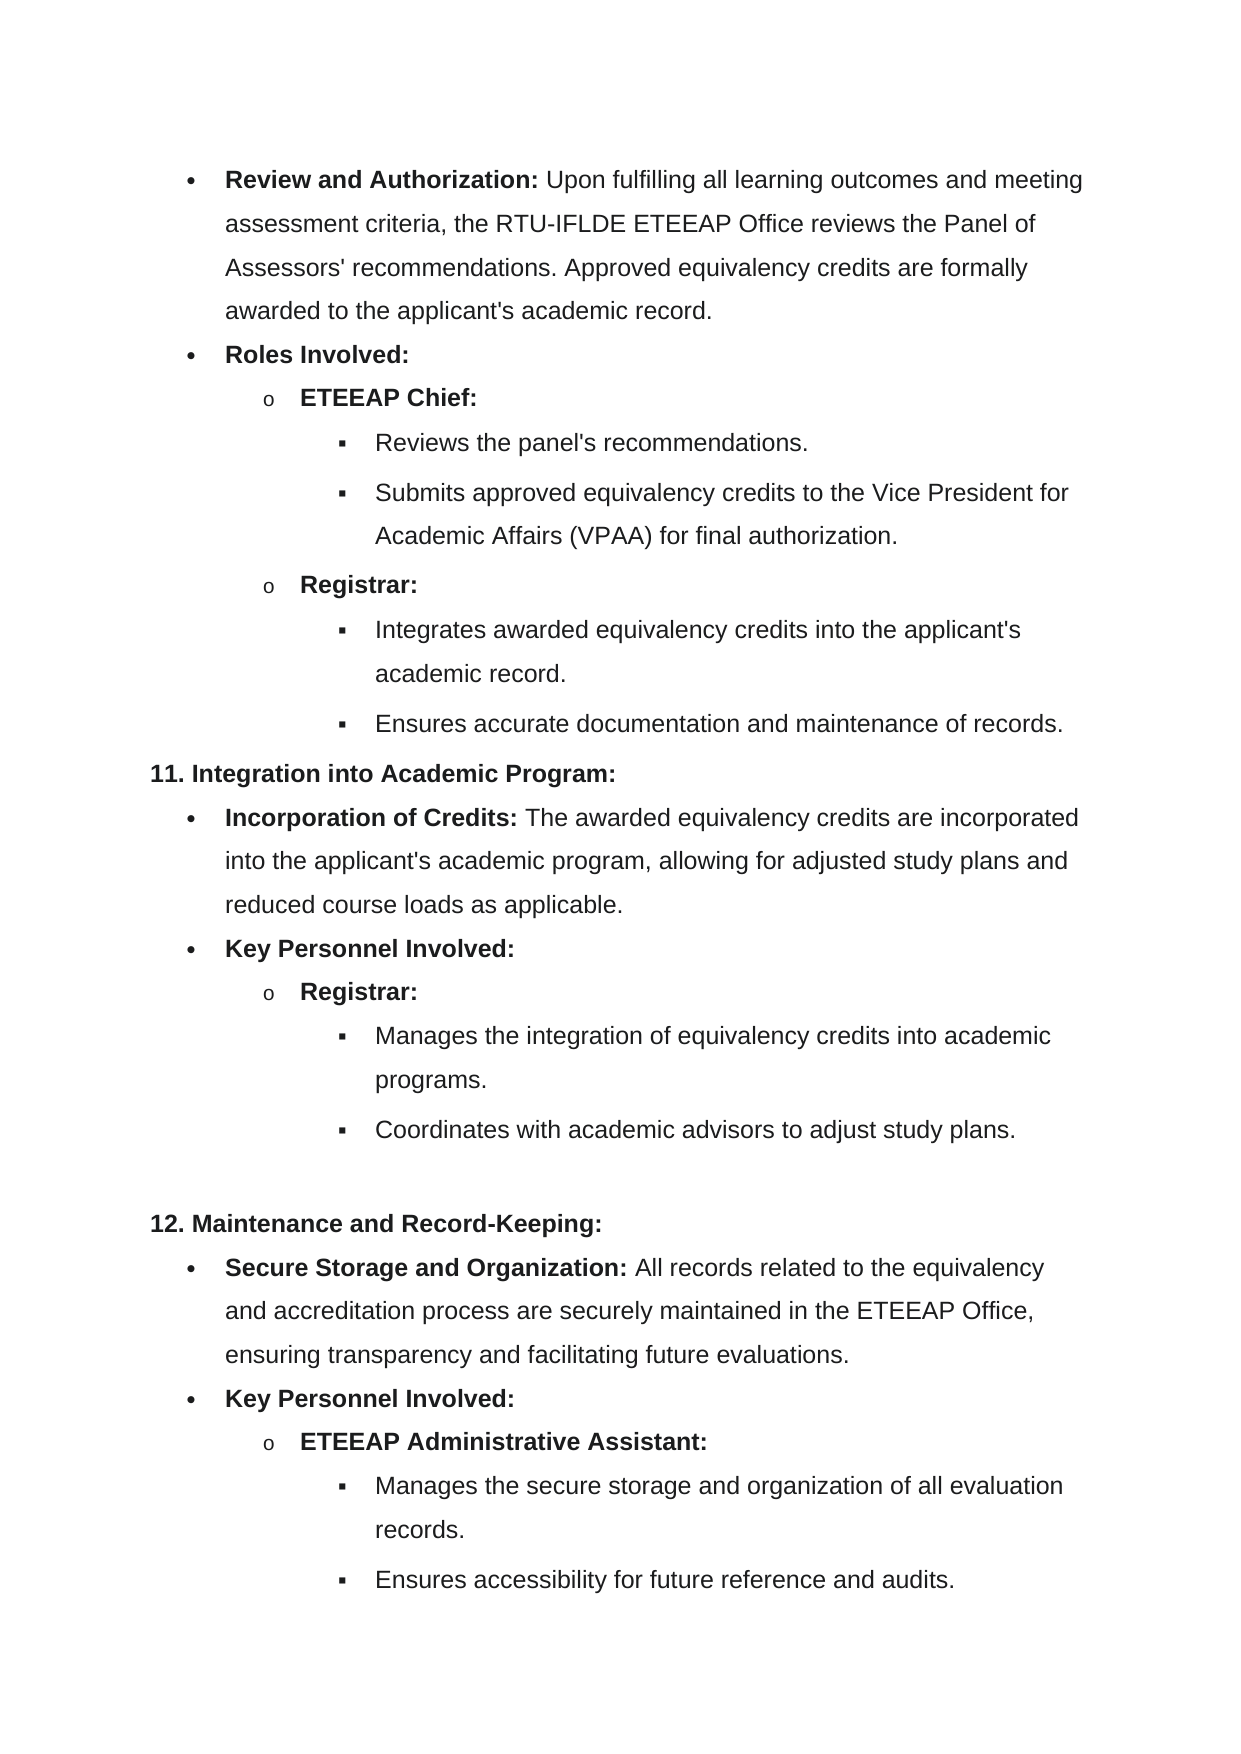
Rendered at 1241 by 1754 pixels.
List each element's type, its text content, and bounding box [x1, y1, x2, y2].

list Coordinates with academic advisors to adjust study plans. [337, 1100, 1090, 1144]
list Registrar: [262, 556, 1090, 600]
list ETEEAP Chief: [262, 369, 1090, 412]
list Secure Storage and Organization: All records related to the equivalency and accreditation process are securely maintained in the ETEEAP Office, ensuring transparency and facilitating future evaluations. [187, 1237, 1090, 1369]
text 12. Maintenance and Record-Keeping: [150, 1194, 1090, 1237]
list ETEEAP Administrative Assistant: [262, 1412, 1090, 1456]
list Registrar: [262, 962, 1090, 1006]
list Reviews the panel's recommendations. [337, 412, 1090, 456]
list Incorporation of Credits: The awarded equivalency credits are incorporated into the applicant's academic program, allowing for adjusted study plans and reduced course loads as applicable. [187, 787, 1090, 919]
list Key Personnel Involved: [187, 1369, 1090, 1412]
text 11. Integration into Academic Program: [150, 744, 1090, 787]
list Manages the secure storage and organization of all evaluation records. [337, 1456, 1090, 1544]
list Submits approved equivalency credits to the Vice President for Academic Affairs (VPAA) for final authorization. [337, 462, 1090, 550]
list Integrates awarded equivalency credits into the applicant's academic record. [337, 600, 1090, 687]
list Manages the integration of equivalency credits into academic programs. [337, 1006, 1090, 1094]
list Roles Involved: [187, 325, 1090, 369]
list Review and Authorization: Upon fulfilling all learning outcomes and meeting assessment criteria, the RTU-IFLDE ETEEAP Office reviews the Panel of Assessors' recommendations. Approved equivalency credits are formally awarded to the applicant's academic record. [187, 150, 1090, 325]
list Key Personnel Involved: [187, 919, 1090, 962]
list Ensures accessibility for future reference and audits. [337, 1550, 1090, 1594]
list Ensures accurate documentation and maintenance of records. [337, 694, 1090, 737]
